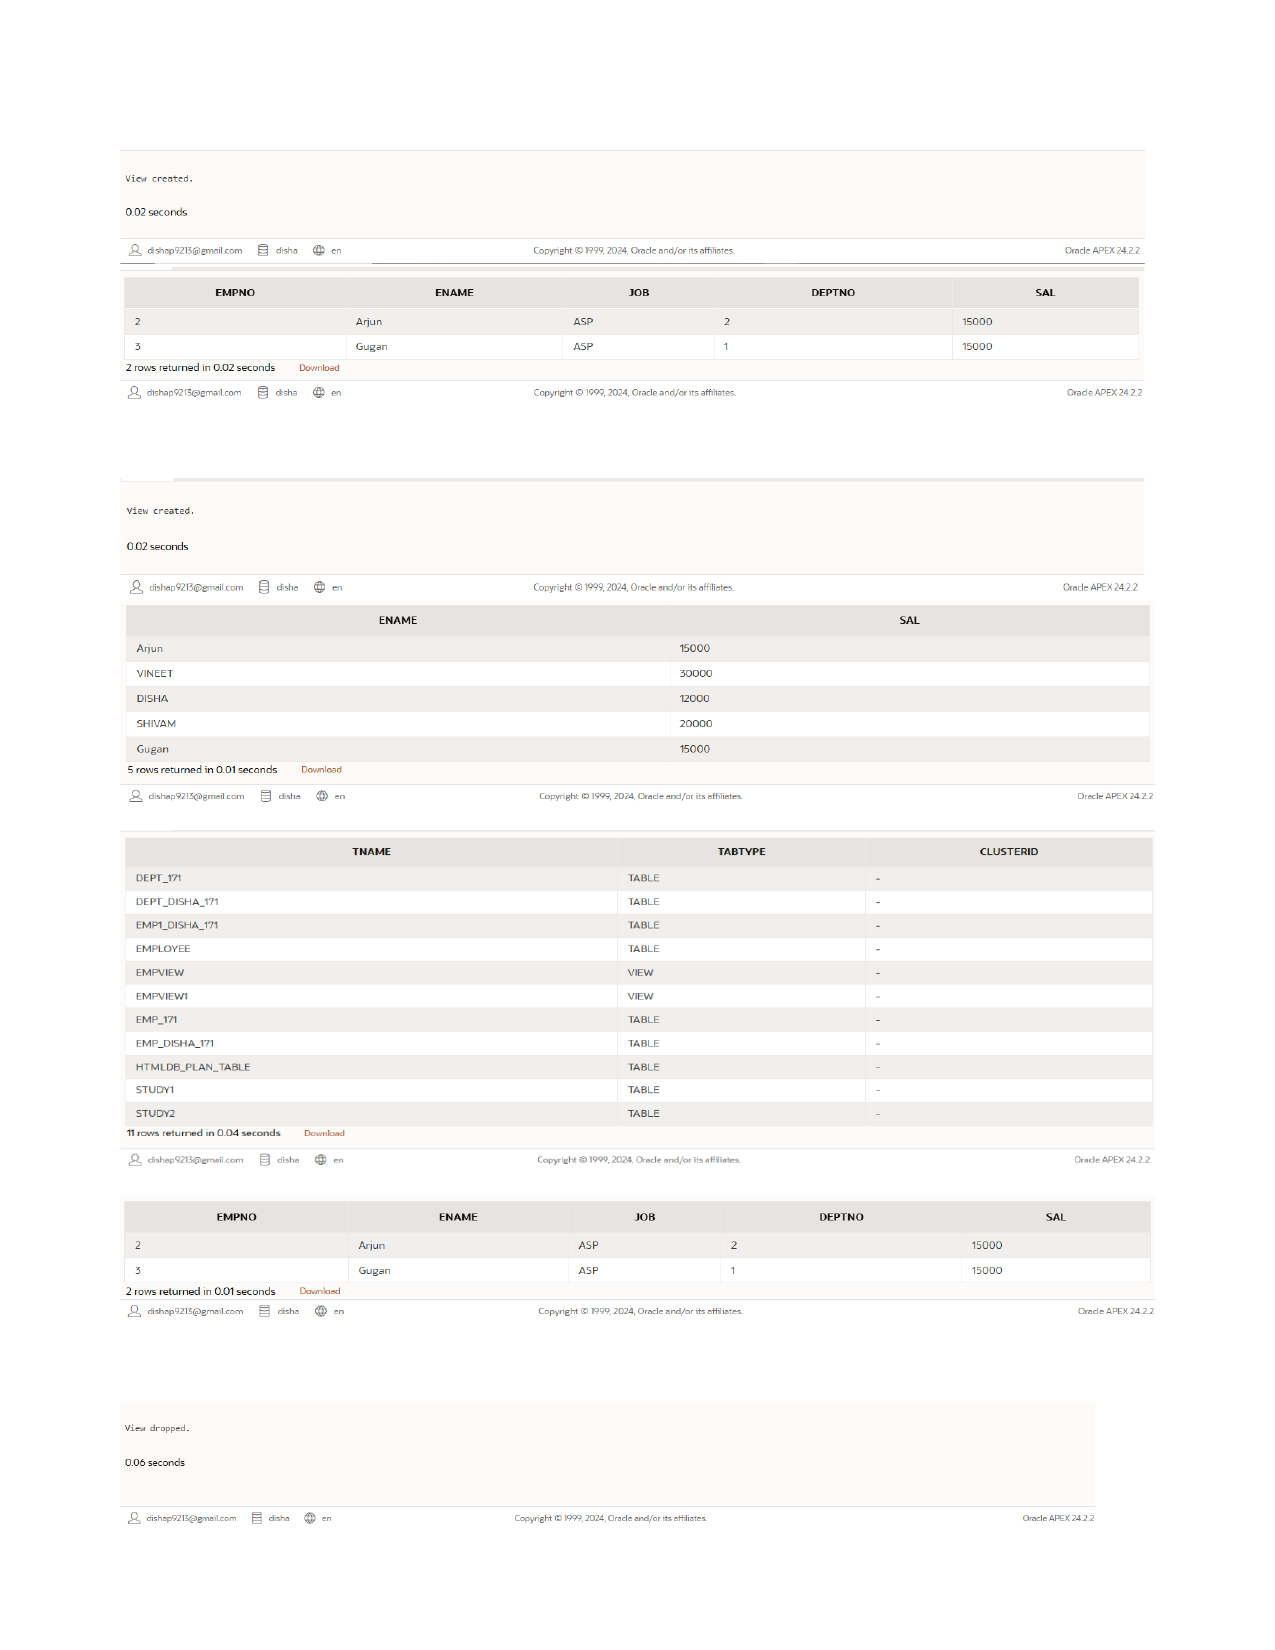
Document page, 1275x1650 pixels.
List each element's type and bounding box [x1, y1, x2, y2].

picture [120, 150, 1145, 264]
picture [120, 830, 1156, 1171]
picture [120, 601, 1156, 806]
picture [120, 1195, 1156, 1324]
picture [120, 1401, 1096, 1529]
picture [120, 478, 1145, 597]
picture [120, 267, 1145, 401]
